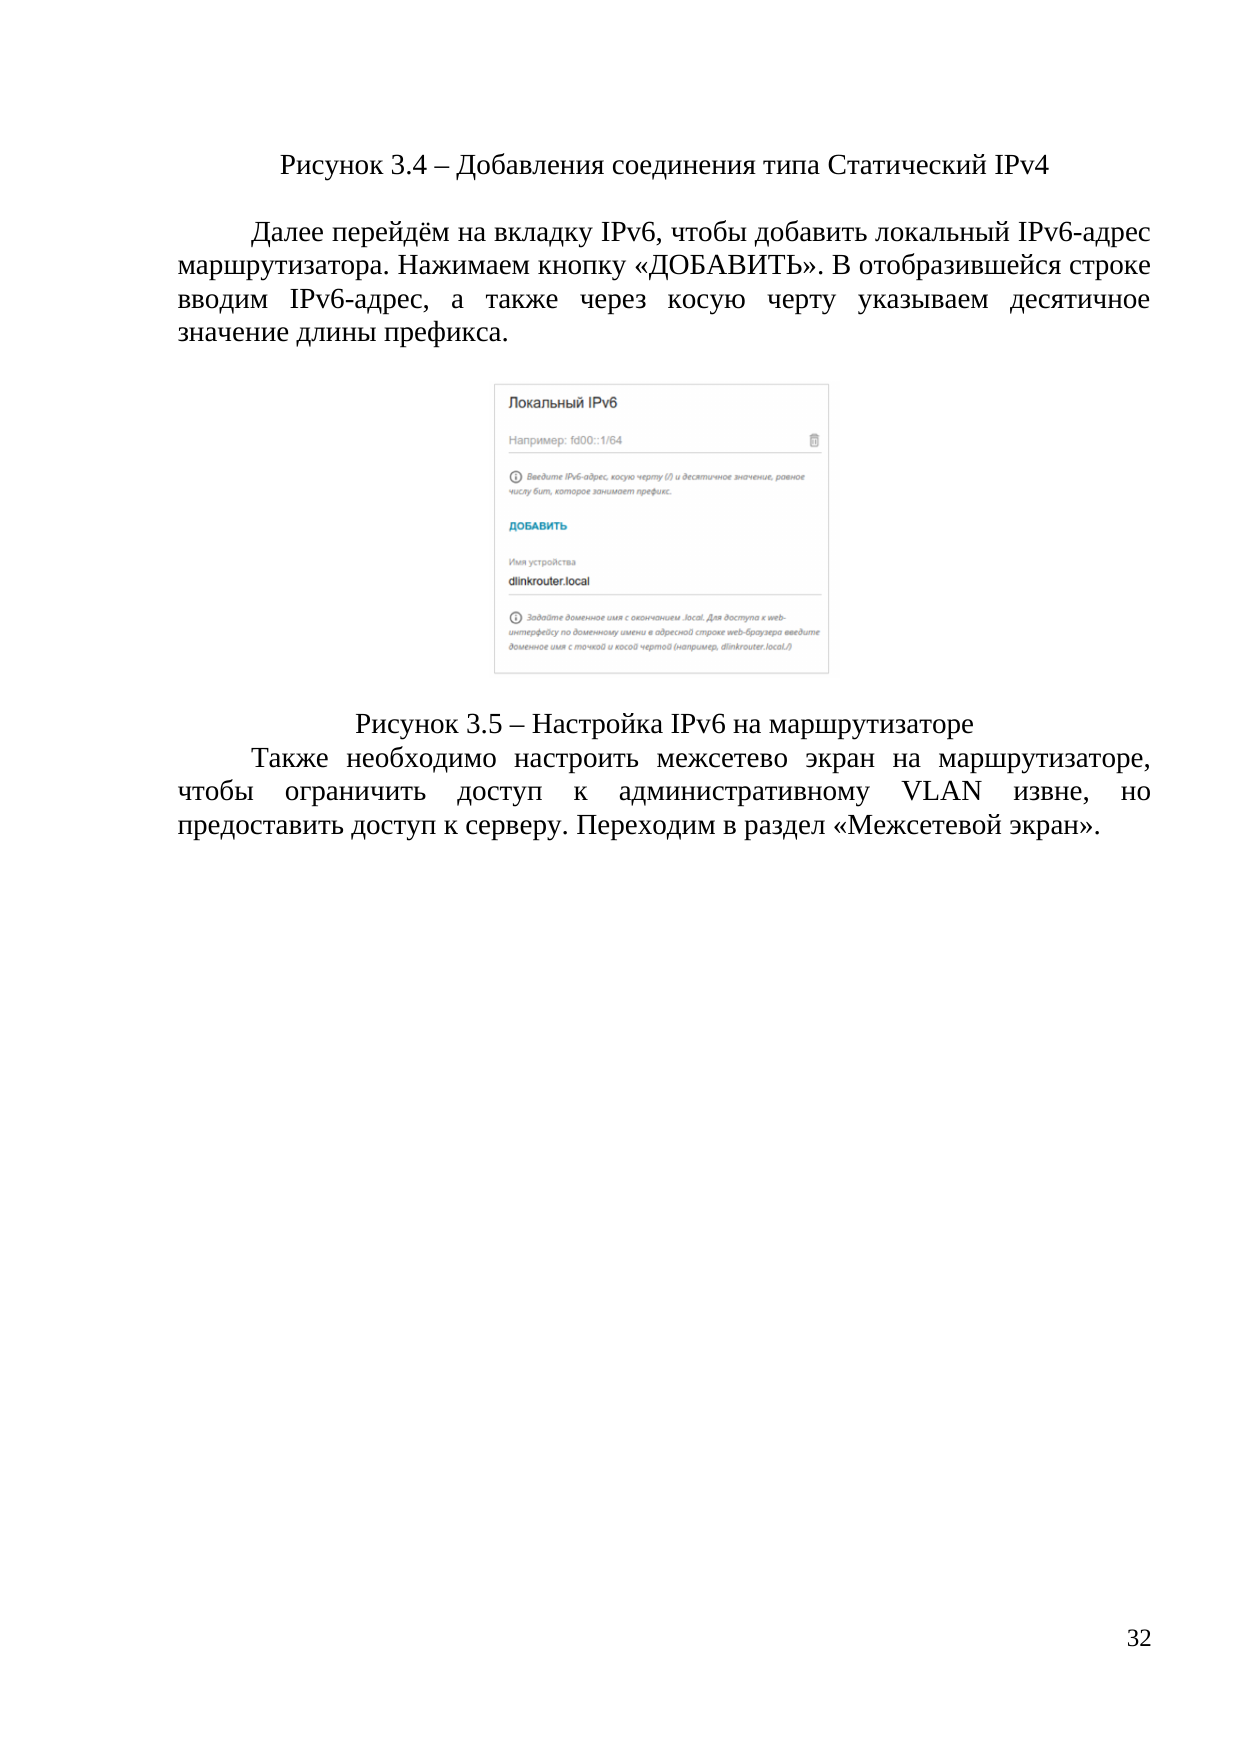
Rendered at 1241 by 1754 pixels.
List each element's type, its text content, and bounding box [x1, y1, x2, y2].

text Рисунок 3.5 – Настройка IPv6 на маршрутизаторе [177, 706, 1152, 740]
text Далее перейдём на вкладку IPv6, чтобы добавить локальный IPv6-адрес маршрутизатора. Нажимаем кнопку «ДОБАВИТЬ». В отобразившейся строке вводим IPv6-адрес, а также через косую черту указываем десятичное значение длины префикса. [177, 214, 1152, 348]
text Рисунок 3.4 – Добавления соединения типа Cтатический IPv4 [177, 147, 1152, 180]
picture [488, 381, 840, 678]
text Также необходимо настроить межсетево экран на маршрутизаторе, чтобы ограничить доступ к административному VLAN извне, но предоставить доступ к серверу. Переходим в раздел «Межсетевой экран». [177, 740, 1152, 841]
